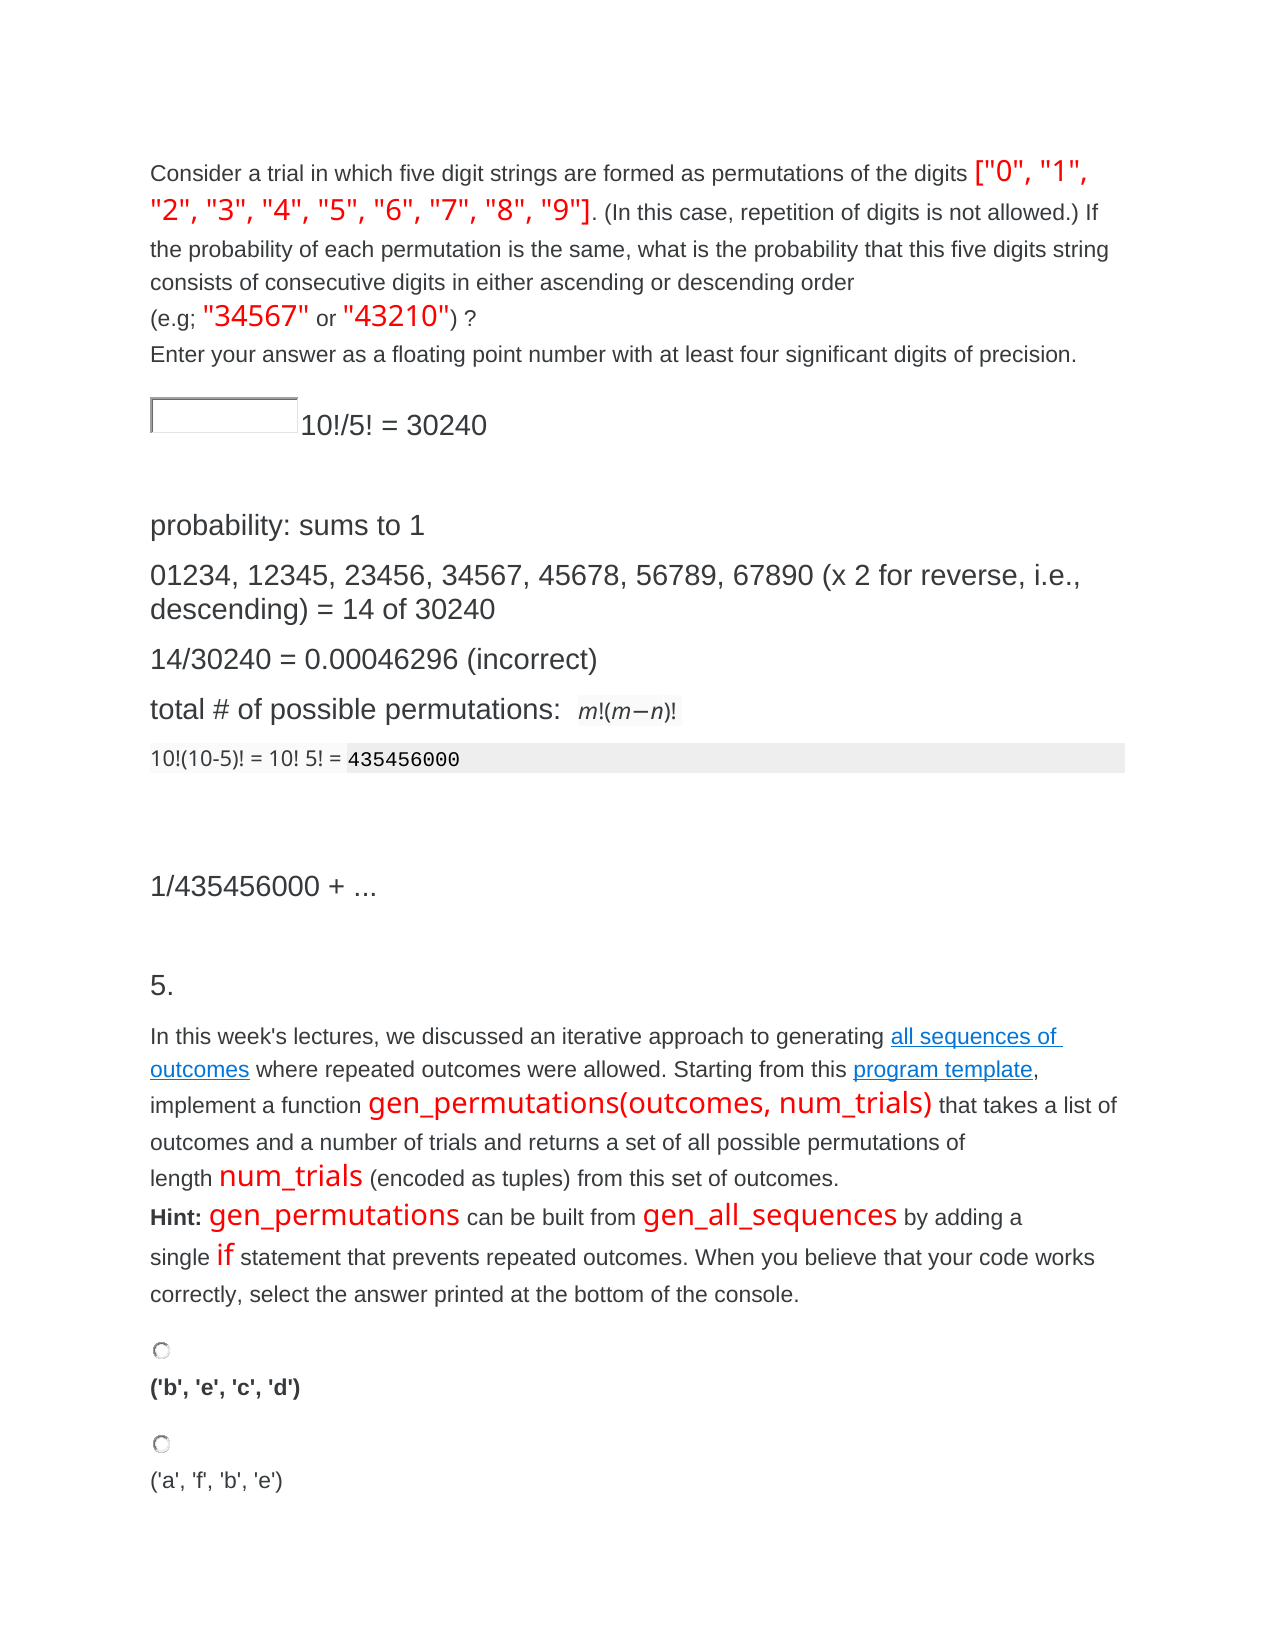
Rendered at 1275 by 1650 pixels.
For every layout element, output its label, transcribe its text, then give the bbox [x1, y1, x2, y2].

text total # of possible permutations: m!(m−n)! [150, 692, 1125, 726]
text ('a', 'f', 'b', 'e') [150, 1461, 1125, 1493]
text ('b', 'e', 'c', 'd') [150, 1367, 1125, 1400]
text probability: sums to 1 [150, 508, 1125, 541]
text Enter your answer as a floating point number with at least four significant digits of precision. [150, 335, 1125, 367]
text 10!(10-5)! = 10! 5! = 435456000 [347, 743, 1125, 773]
text 1/435456000 + ... [150, 869, 1125, 903]
text 14/30240 = 0.00046296 (incorrect) [150, 642, 1125, 675]
text In this week's lectures, we discussed an iterative approach to generating all sequences of outcomes where repeated outcomes were allowed. Starting from this program template, implement a function gen_permutations(outcomes, num_trials) that takes a list of outcomes and a number of trials and returns a set of all possible permutations of length num_trials (encoded as tuples) from this set of outcomes. [150, 1017, 1125, 1195]
text 10!/5! = 30240 [150, 397, 1125, 441]
text 01234, 12345, 23456, 34567, 45678, 56789, 67890 (x 2 for reverse, i.e., descending) = 14 of 30240 [150, 558, 1125, 625]
text Consider a trial in which five digit strings are formed as permutations of the digits ["0", "1", "2", "3", "4", "5", "6", "7", "8", "9"]. (In this case, repetition of digits is not allowed.) If the probability of each permutation is the same, what is the probability that this five digits string consists of consecutive digits in either ascending or descending order (e.g; "34567" or "43210") ? [150, 150, 1125, 335]
text 5. [150, 968, 1125, 1001]
text Hint: gen_permutations can be built from gen_all_sequences by adding a single if statement that prevents repeated outcomes. When you believe that your code works correctly, select the answer printed at the bottom of the console. [150, 1195, 1125, 1307]
